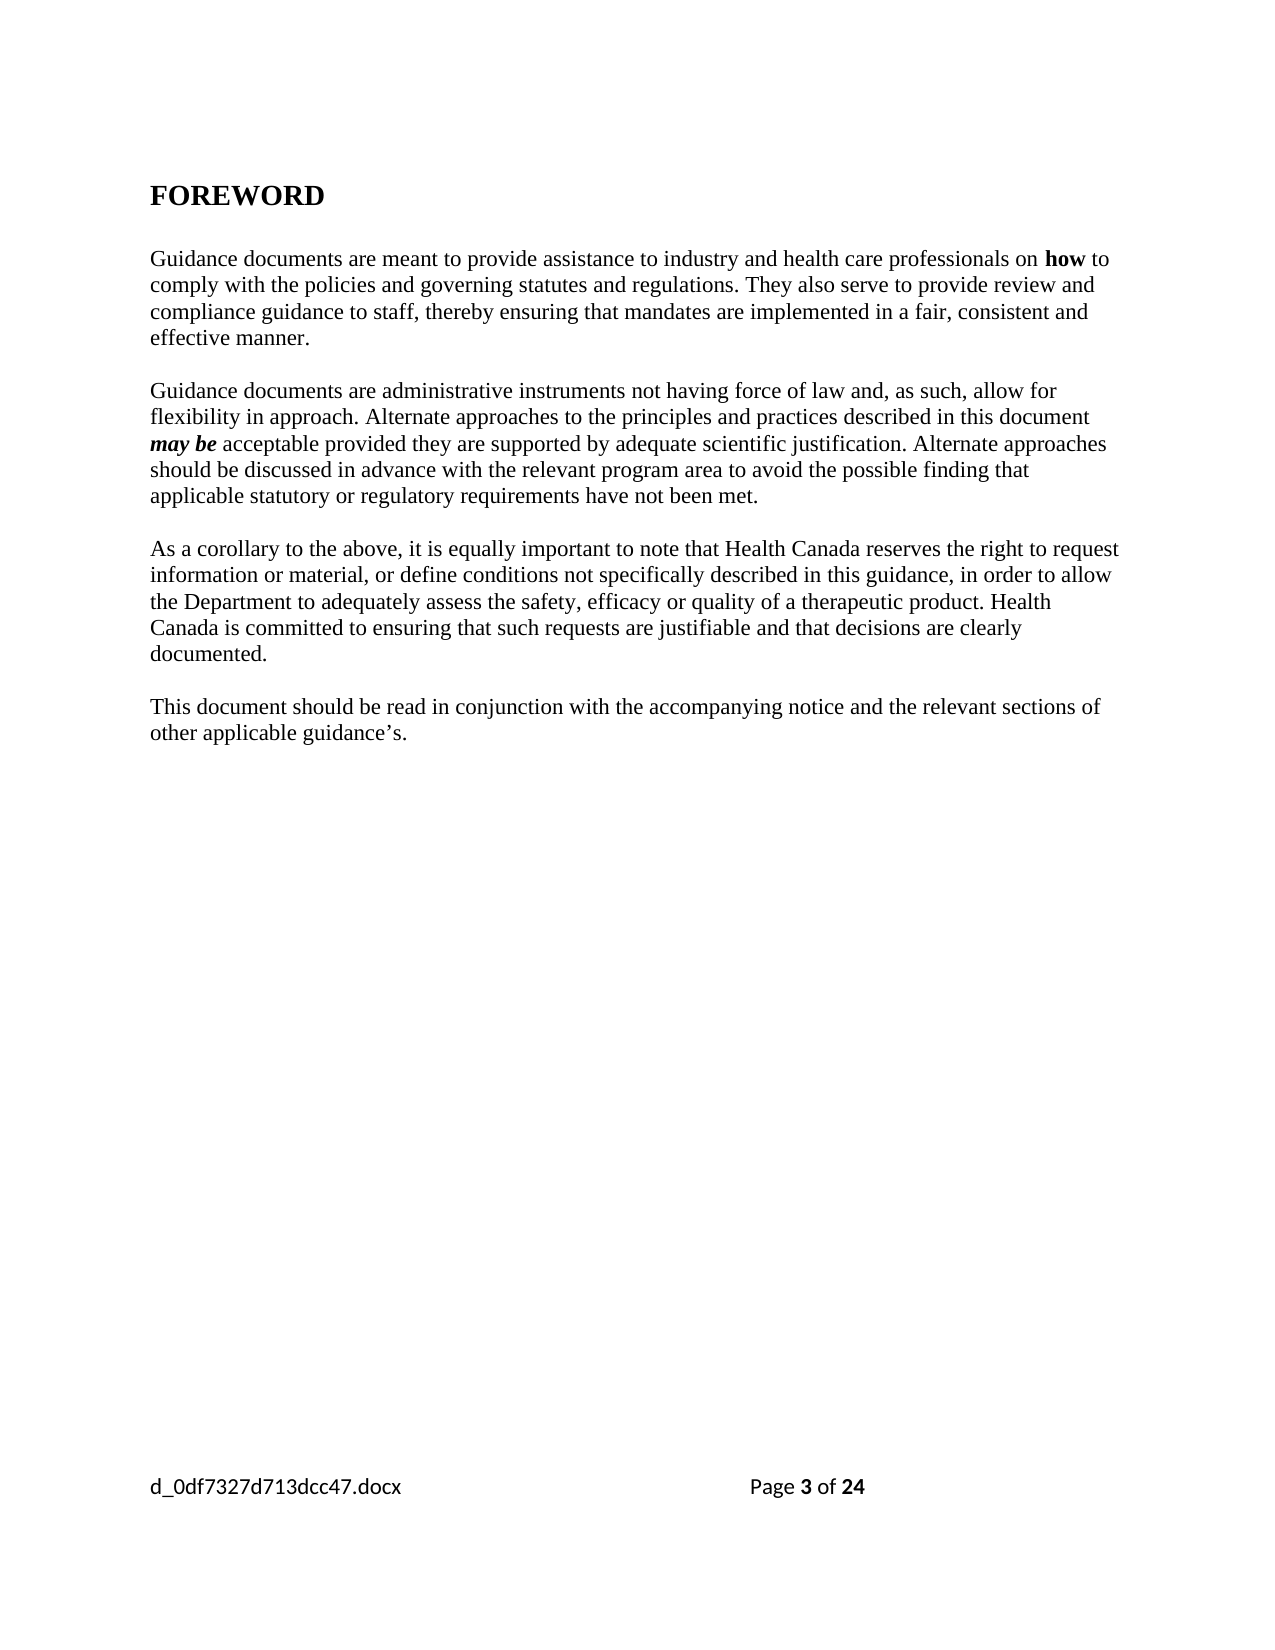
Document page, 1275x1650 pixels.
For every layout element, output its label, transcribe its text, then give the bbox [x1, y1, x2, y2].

list FOREWORD [150, 178, 1125, 212]
list As a corollary to the above, it is equally important to note that Health Canada reserves the right to request information or material, or define conditions not specifically described in this guidance, in order to allow the Department to adequately assess the safety, efficacy or quality of a therapeutic product. Health Canada is committed to ensuring that such requests are justifiable and that decisions are clearly documented. [150, 535, 1125, 667]
list This document should be read in conjunction with the accompanying notice and the relevant sections of other applicable guidance’s. [150, 693, 1125, 746]
list Guidance documents are meant to provide assistance to industry and health care professionals on how to comply with the policies and governing statutes and regulations. They also serve to provide review and compliance guidance to staff, thereby ensuring that mandates are implemented in a fair, consistent and effective manner. [150, 245, 1125, 351]
list Guidance documents are administrative instruments not having force of law and, as such, allow for flexibility in approach. Alternate approaches to the principles and practices described in this document may be acceptable provided they are supported by adequate scientific justification. Alternate approaches should be discussed in advance with the relevant program area to avoid the possible finding that applicable statutory or regulatory requirements have not been met. [150, 377, 1125, 509]
